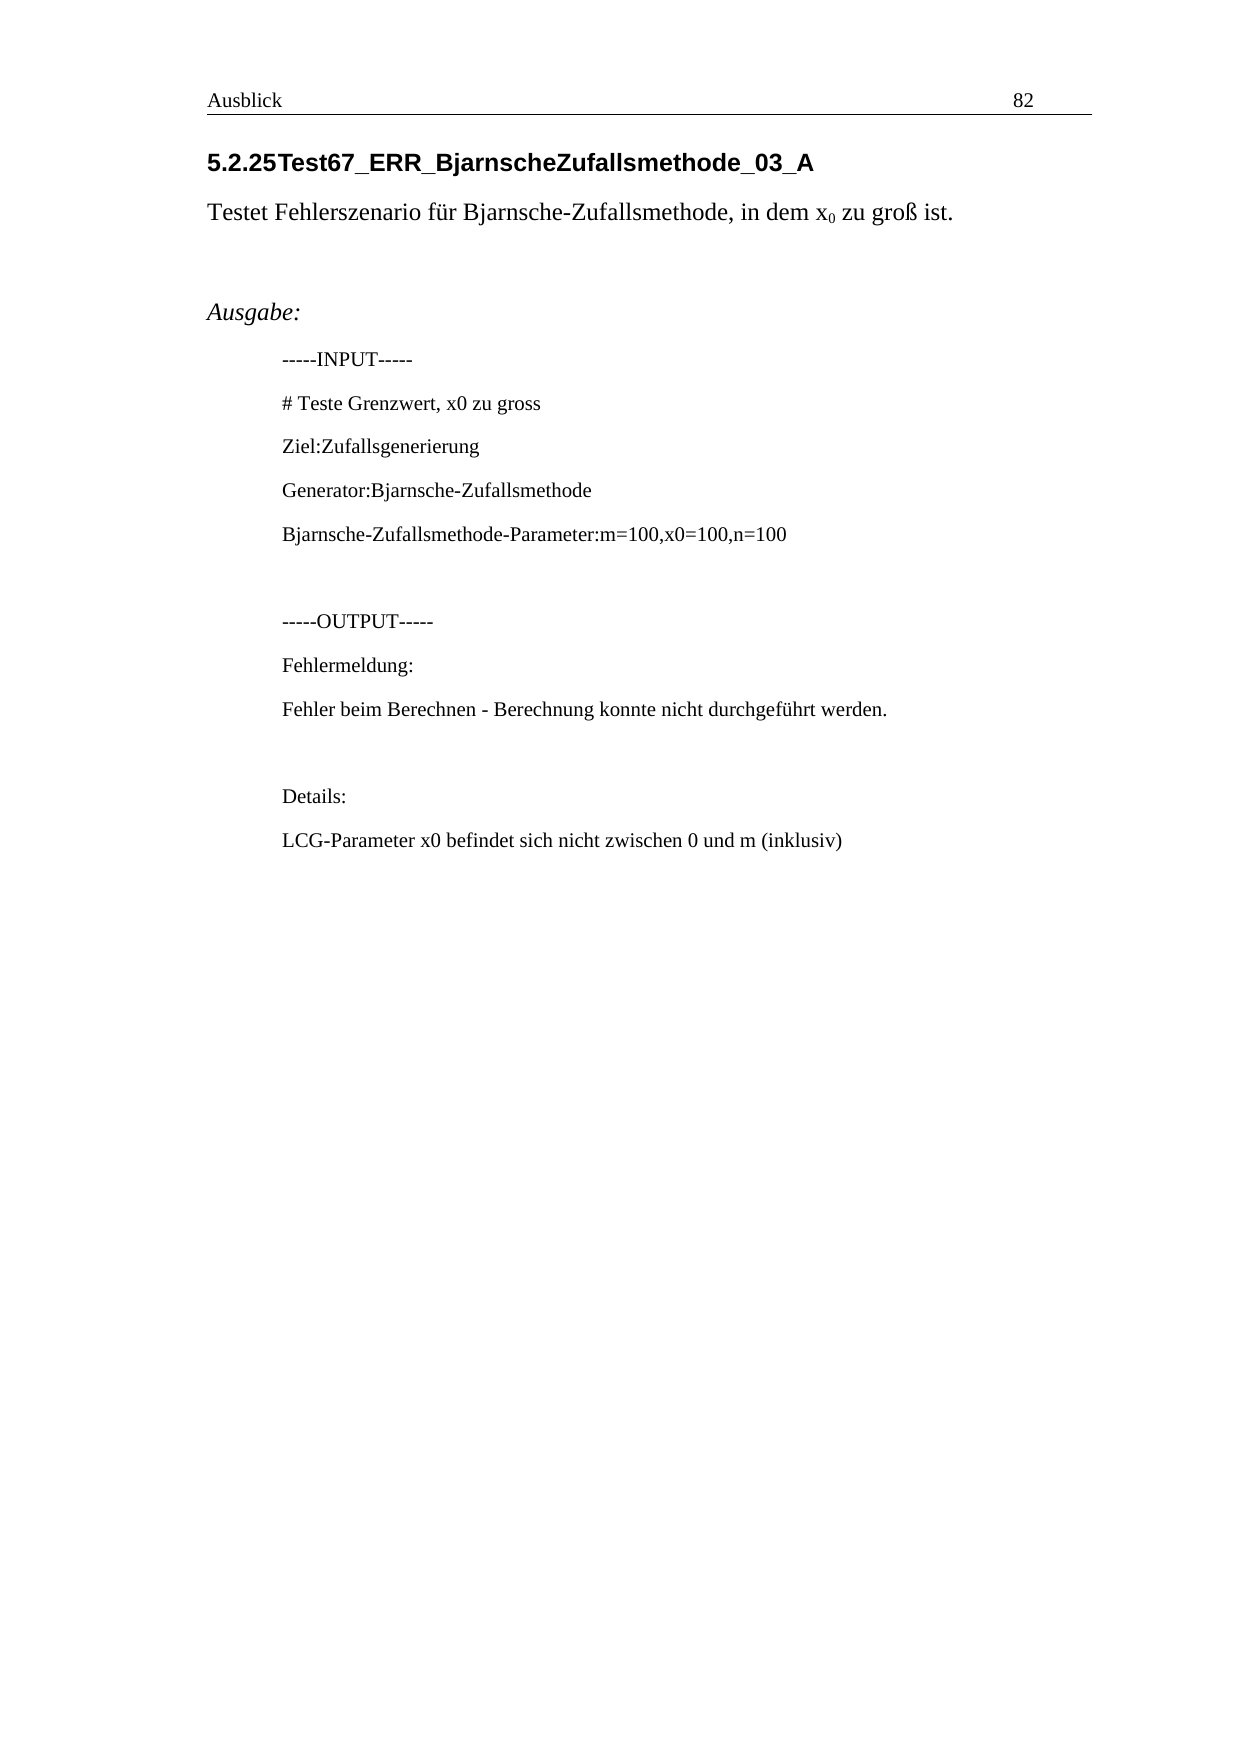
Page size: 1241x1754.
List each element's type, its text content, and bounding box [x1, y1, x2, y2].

text Generator:Bjarnsche-Zufallsmethode [282, 478, 1092, 502]
text Fehlermeldung: [282, 653, 1092, 677]
text Details: [282, 784, 1092, 808]
text Testet Fehlerszenario für Bjarnsche-Zufallsmethode, in dem x0 zu groß ist. [207, 197, 1092, 226]
text # Teste Grenzwert, x0 zu gross [282, 391, 1092, 415]
text -----INPUT----- [282, 347, 1092, 371]
subtitle Test67_ERR_BjarnscheZufallsmethode_03_A [207, 148, 1092, 176]
text Ausgabe: [207, 297, 1092, 326]
text Fehler beim Berechnen - Berechnung konnte nicht durchgeführt werden. [282, 697, 1092, 721]
text Ziel:Zufallsgenerierung [282, 434, 1092, 458]
text Bjarnsche-Zufallsmethode-Parameter:m=100,x0=100,n=100 [282, 522, 1092, 546]
text LCG-Parameter x0 befindet sich nicht zwischen 0 und m (inklusiv) [282, 828, 1092, 852]
text -----OUTPUT----- [282, 609, 1092, 633]
